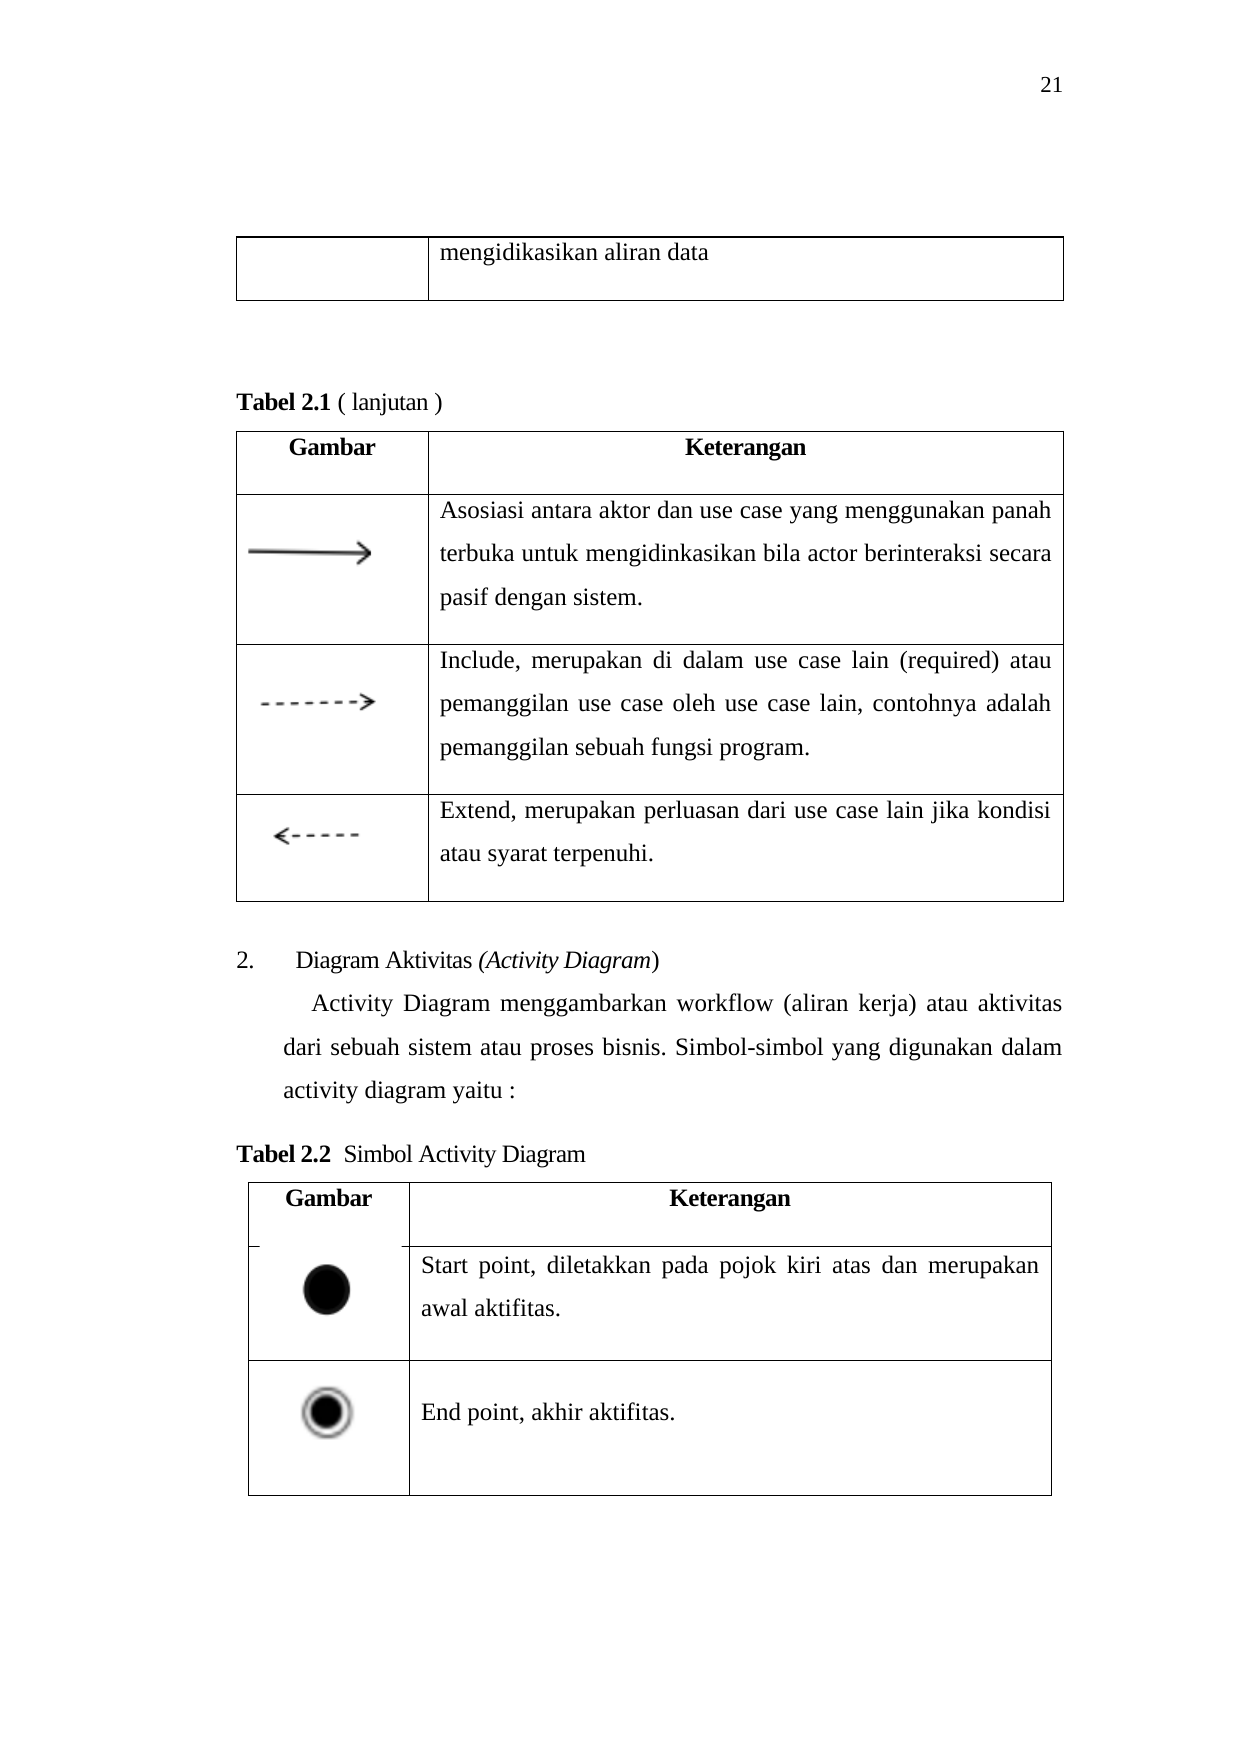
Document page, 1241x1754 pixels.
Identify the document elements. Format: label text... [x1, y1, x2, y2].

table_cell Extend, merupakan perluasan dari use case lain jika kondisi atau syarat terpenuhi. [429, 795, 1063, 901]
table_cell [237, 238, 428, 300]
table_cell Include, merupakan di dalam use case lain (required) atau pemanggilan use case oleh use case lain, contohnya adalah pemanggilan sebuah fungsi program. [429, 645, 1063, 794]
picture [247, 800, 387, 862]
text Tabel 2.1 ( lanjutan ) [236, 387, 1063, 416]
picture [285, 1361, 373, 1462]
table_cell Start point, diletakkan pada pojok kiri atas dan merupakan awal aktifitas. [410, 1247, 1051, 1360]
text Tabel 2.2 Simbol Activity Diagram [236, 1139, 1063, 1167]
table_cell End point, akhir aktifitas. [410, 1361, 1051, 1495]
picture [259, 1246, 402, 1327]
table_header Gambar [249, 1183, 409, 1246]
table_cell [249, 1361, 409, 1495]
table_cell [429, 238, 1063, 300]
table_header Keterangan [429, 432, 1063, 494]
picture [247, 525, 372, 581]
table_cell [237, 645, 428, 794]
text Activity Diagram menggambarkan workflow (aliran kerja) atau aktivitas dari sebuah sistem atau proses bisnis. Simbol-simbol yang digunakan dalam activity diagram yaitu : [283, 988, 1063, 1103]
table_header Keterangan [410, 1183, 1051, 1246]
table_header Gambar [237, 432, 428, 494]
table_cell [249, 1247, 409, 1360]
table_cell Asosiasi antara aktor dan use case yang menggunakan panah terbuka untuk mengidinkasikan bila actor berinteraksi secara pasif dengan sistem. [429, 495, 1063, 644]
table_cell [237, 495, 428, 644]
picture [247, 651, 387, 755]
table_cell [237, 795, 428, 901]
list Diagram Aktivitas (Activity Diagram) [236, 945, 1063, 974]
